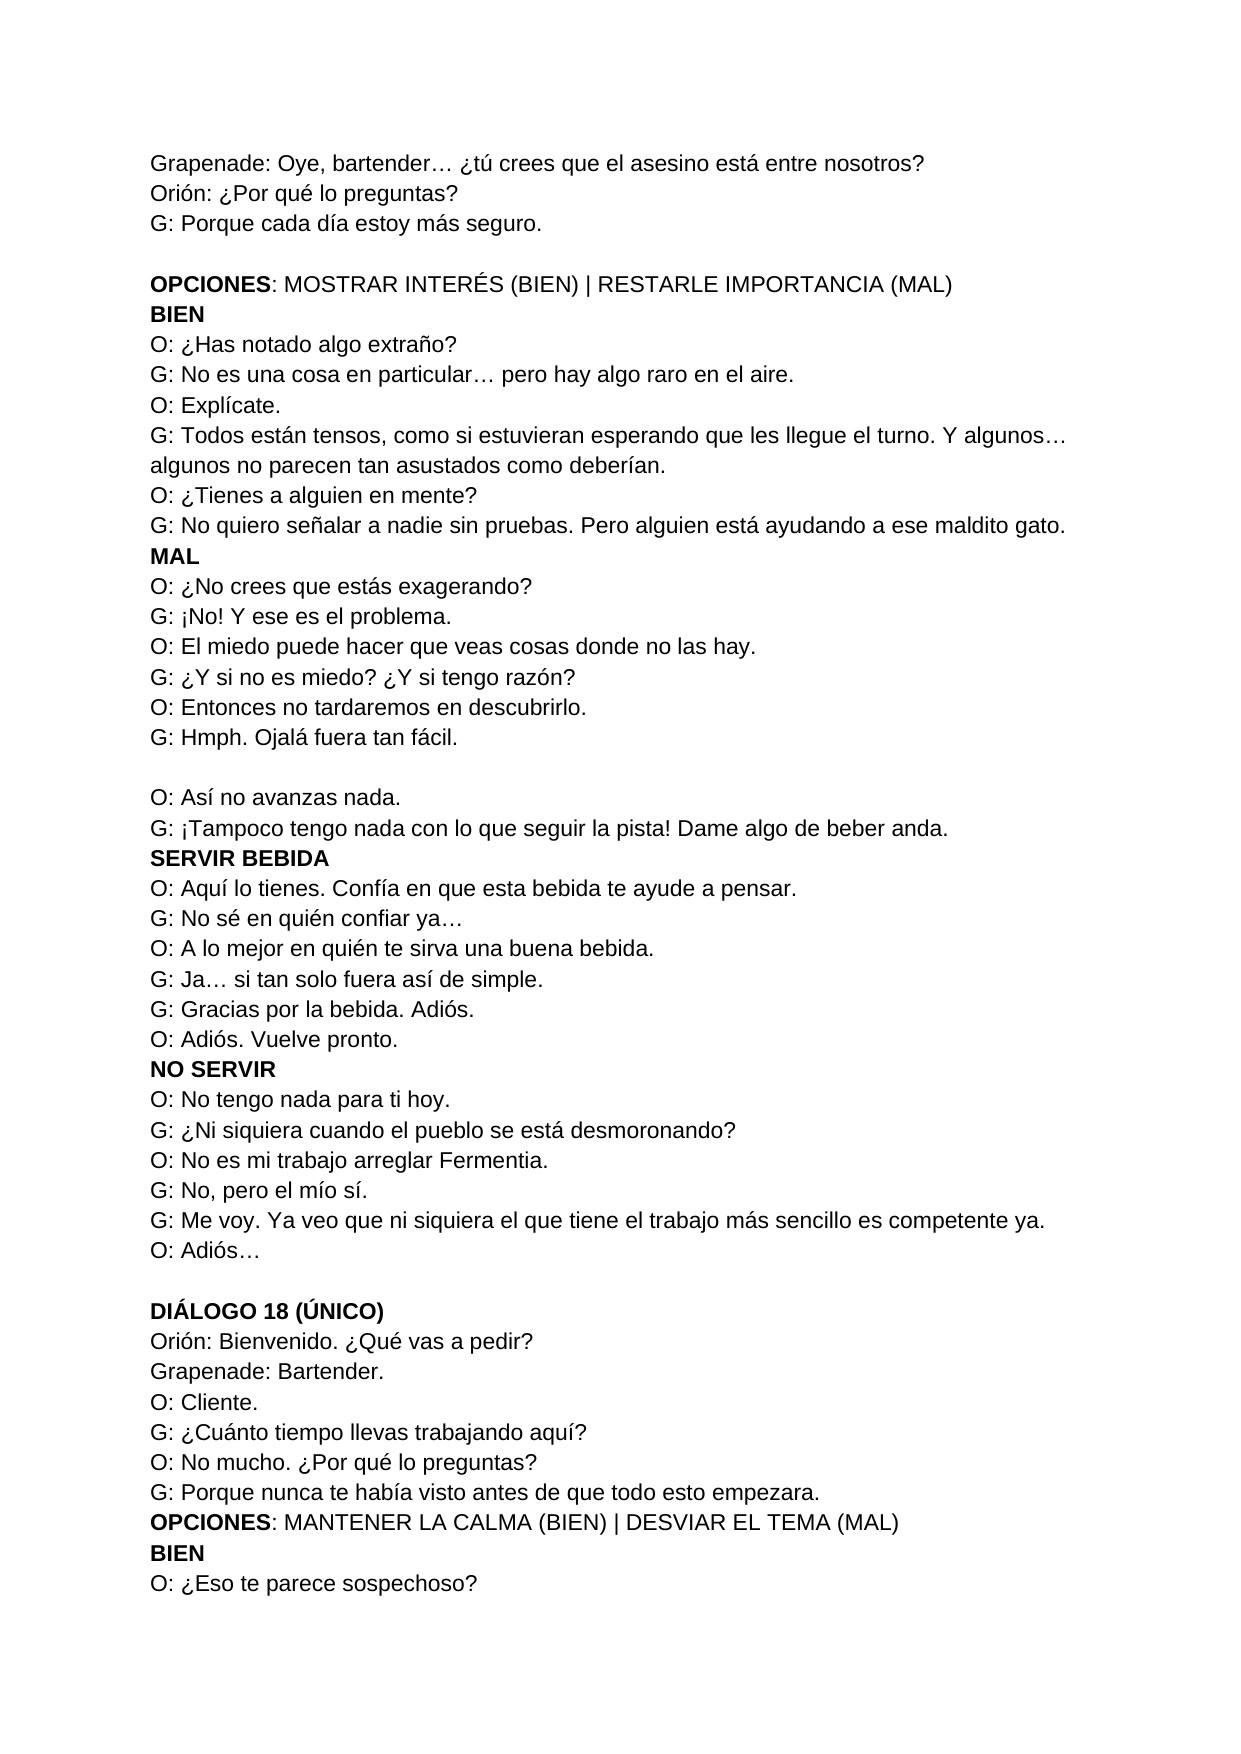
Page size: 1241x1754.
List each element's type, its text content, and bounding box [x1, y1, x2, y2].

text G: No sé en quién confiar ya… [150, 905, 1090, 932]
text G: ¡Tampoco tengo nada con lo que seguir la pista! Dame algo de beber anda. [150, 814, 1090, 841]
text Orión: Bienvenido. ¿Qué vas a pedir? [150, 1328, 1090, 1354]
text O: Así no avanzas nada. [150, 784, 1090, 811]
text G: Me voy. Ya veo que ni siquiera el que tiene el trabajo más sencillo es competente ya. [150, 1207, 1090, 1234]
text G: No es una cosa en particular… pero hay algo raro en el aire. [150, 361, 1090, 388]
text MAL [150, 543, 1090, 569]
text OPCIONES: MANTENER LA CALMA (BIEN) | DESVIAR EL TEMA (MAL) [150, 1509, 1090, 1536]
text G: ¿Y si no es miedo? ¿Y si tengo razón? [150, 663, 1090, 690]
text O: Aquí lo tienes. Confía en que esta bebida te ayude a pensar. [150, 875, 1090, 901]
text O: Adiós. Vuelve pronto. [150, 1026, 1090, 1052]
text DIÁLOGO 18 (ÚNICO) [150, 1298, 1090, 1324]
text G: No, pero el mío sí. [150, 1177, 1090, 1203]
text G: Ja… si tan solo fuera así de simple. [150, 966, 1090, 992]
text BIEN [150, 301, 1090, 327]
text O: ¿No crees que estás exagerando? [150, 573, 1090, 599]
text G: ¡No! Y ese es el problema. [150, 603, 1090, 629]
text OPCIONES: MOSTRAR INTERÉS (BIEN) | RESTARLE IMPORTANCIA (MAL) [150, 271, 1090, 297]
text O: Explícate. [150, 392, 1090, 418]
text NO SERVIR [150, 1056, 1090, 1083]
text O: ¿Tienes a alguien en mente? [150, 482, 1090, 509]
text G: Hmph. Ojalá fuera tan fácil. [150, 724, 1090, 750]
text G: ¿Cuánto tiempo llevas trabajando aquí? [150, 1419, 1090, 1445]
text O: Entonces no tardaremos en descubrirlo. [150, 694, 1090, 720]
text O: A lo mejor en quién te sirva una buena bebida. [150, 935, 1090, 962]
text G: Porque nunca te había visto antes de que todo esto empezara. [150, 1479, 1090, 1506]
text O: No es mi trabajo arreglar Fermentia. [150, 1147, 1090, 1173]
text O: El miedo puede hacer que veas cosas donde no las hay. [150, 633, 1090, 660]
text Orión: ¿Por qué lo preguntas? [150, 180, 1090, 207]
text BIEN [150, 1539, 1090, 1566]
text G: ¿Ni siquiera cuando el pueblo se está desmoronando? [150, 1117, 1090, 1143]
text Grapenade: Bartender. [150, 1358, 1090, 1385]
text O: No tengo nada para ti hoy. [150, 1086, 1090, 1113]
text O: No mucho. ¿Por qué lo preguntas? [150, 1449, 1090, 1475]
text G: No quiero señalar a nadie sin pruebas. Pero alguien está ayudando a ese maldito gato. [150, 512, 1090, 539]
text O: Cliente. [150, 1388, 1090, 1415]
text O: ¿Has notado algo extraño? [150, 331, 1090, 358]
text G: Porque cada día estoy más seguro. [150, 210, 1090, 237]
text Grapenade: Oye, bartender… ¿tú crees que el asesino está entre nosotros? [150, 150, 1090, 176]
text G: Gracias por la bebida. Adiós. [150, 996, 1090, 1022]
text SERVIR BEBIDA [150, 845, 1090, 871]
text O: ¿Eso te parece sospechoso? [150, 1570, 1090, 1596]
text G: Todos están tensos, como si estuvieran esperando que les llegue el turno. Y algunos… algunos no parecen tan asustados como deberían. [150, 422, 1090, 478]
text O: Adiós… [150, 1237, 1090, 1264]
